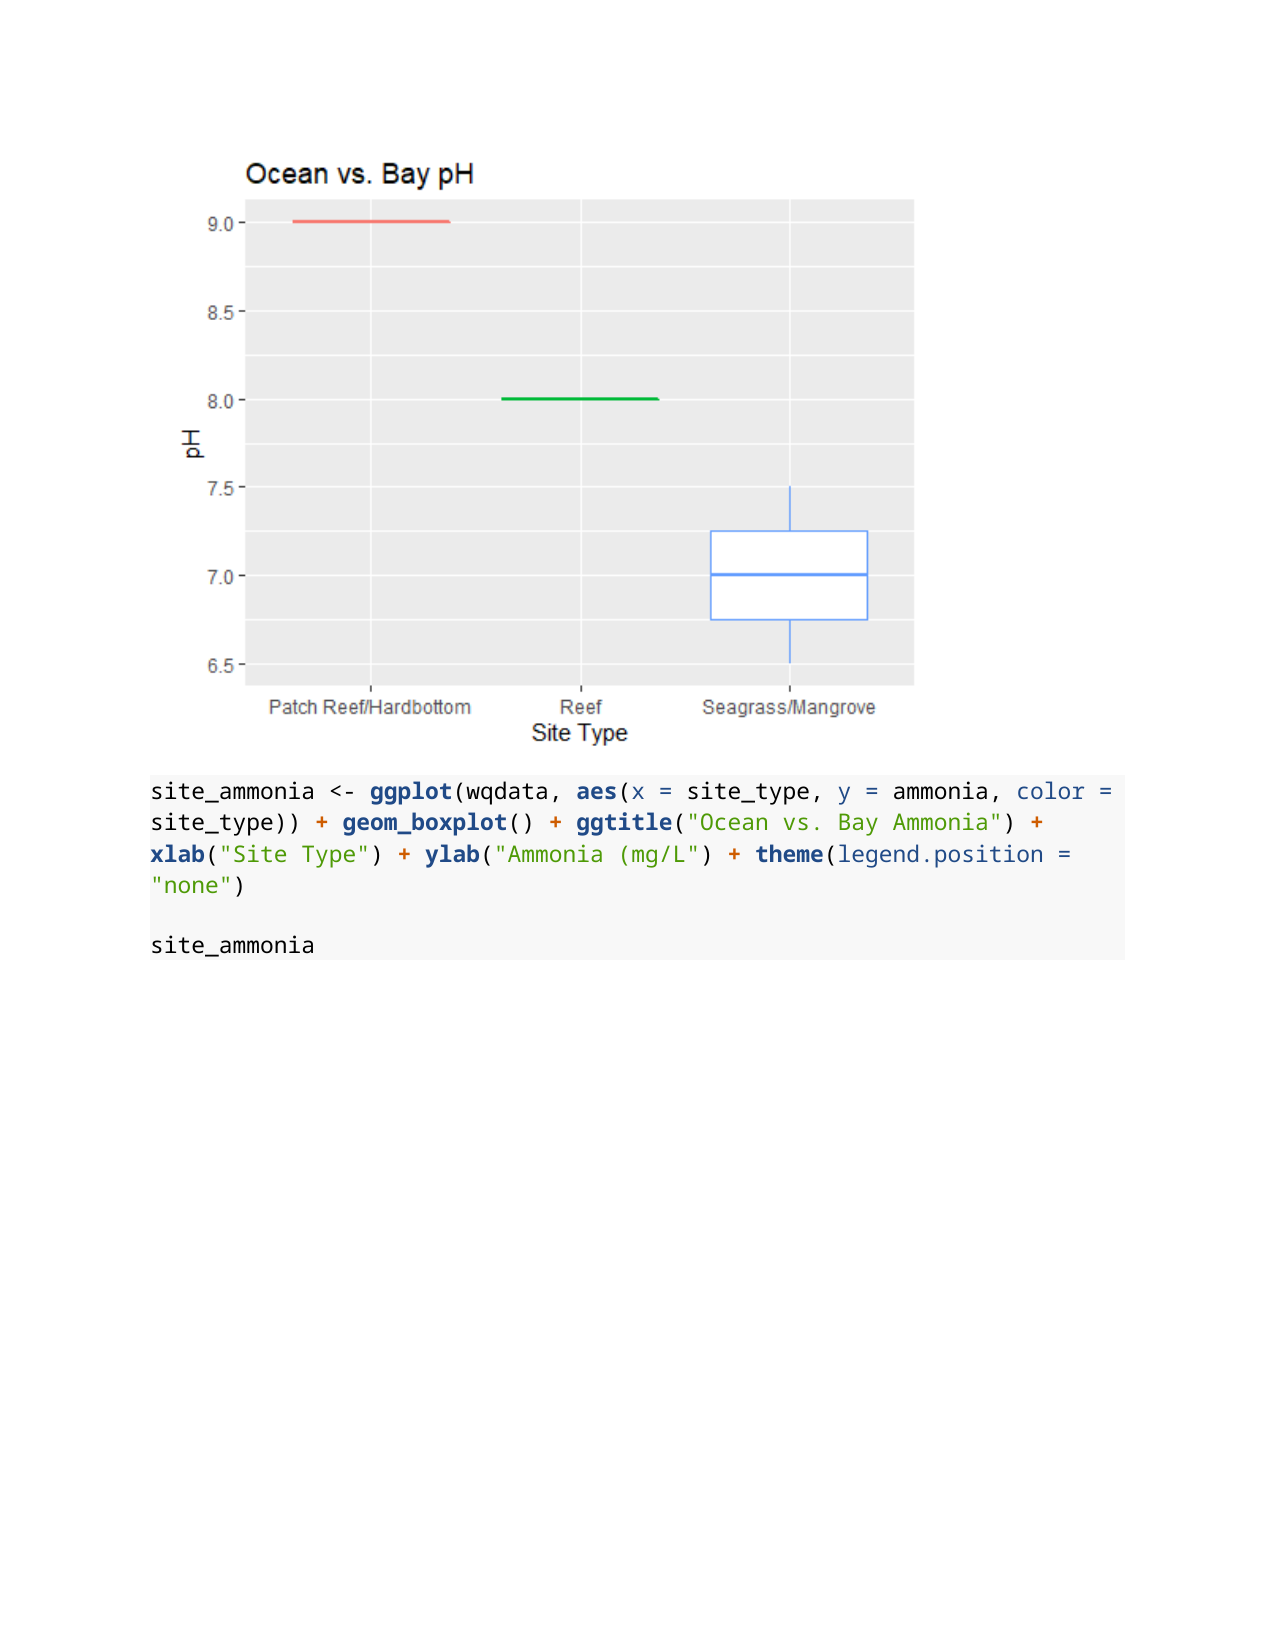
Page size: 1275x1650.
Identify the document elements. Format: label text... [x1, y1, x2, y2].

text site_ammonia <- ggplot(wqdata, aes(x = site_type, y = ammonia, color = site_type)) + geom_boxplot() + ggtitle("Ocean vs. Bay Ammonia") + xlab("Site Type") + ylab("Ammonia (mg/L") + theme(legend.position = "none") site_ammonia [150, 775, 1125, 960]
picture [168, 150, 927, 757]
